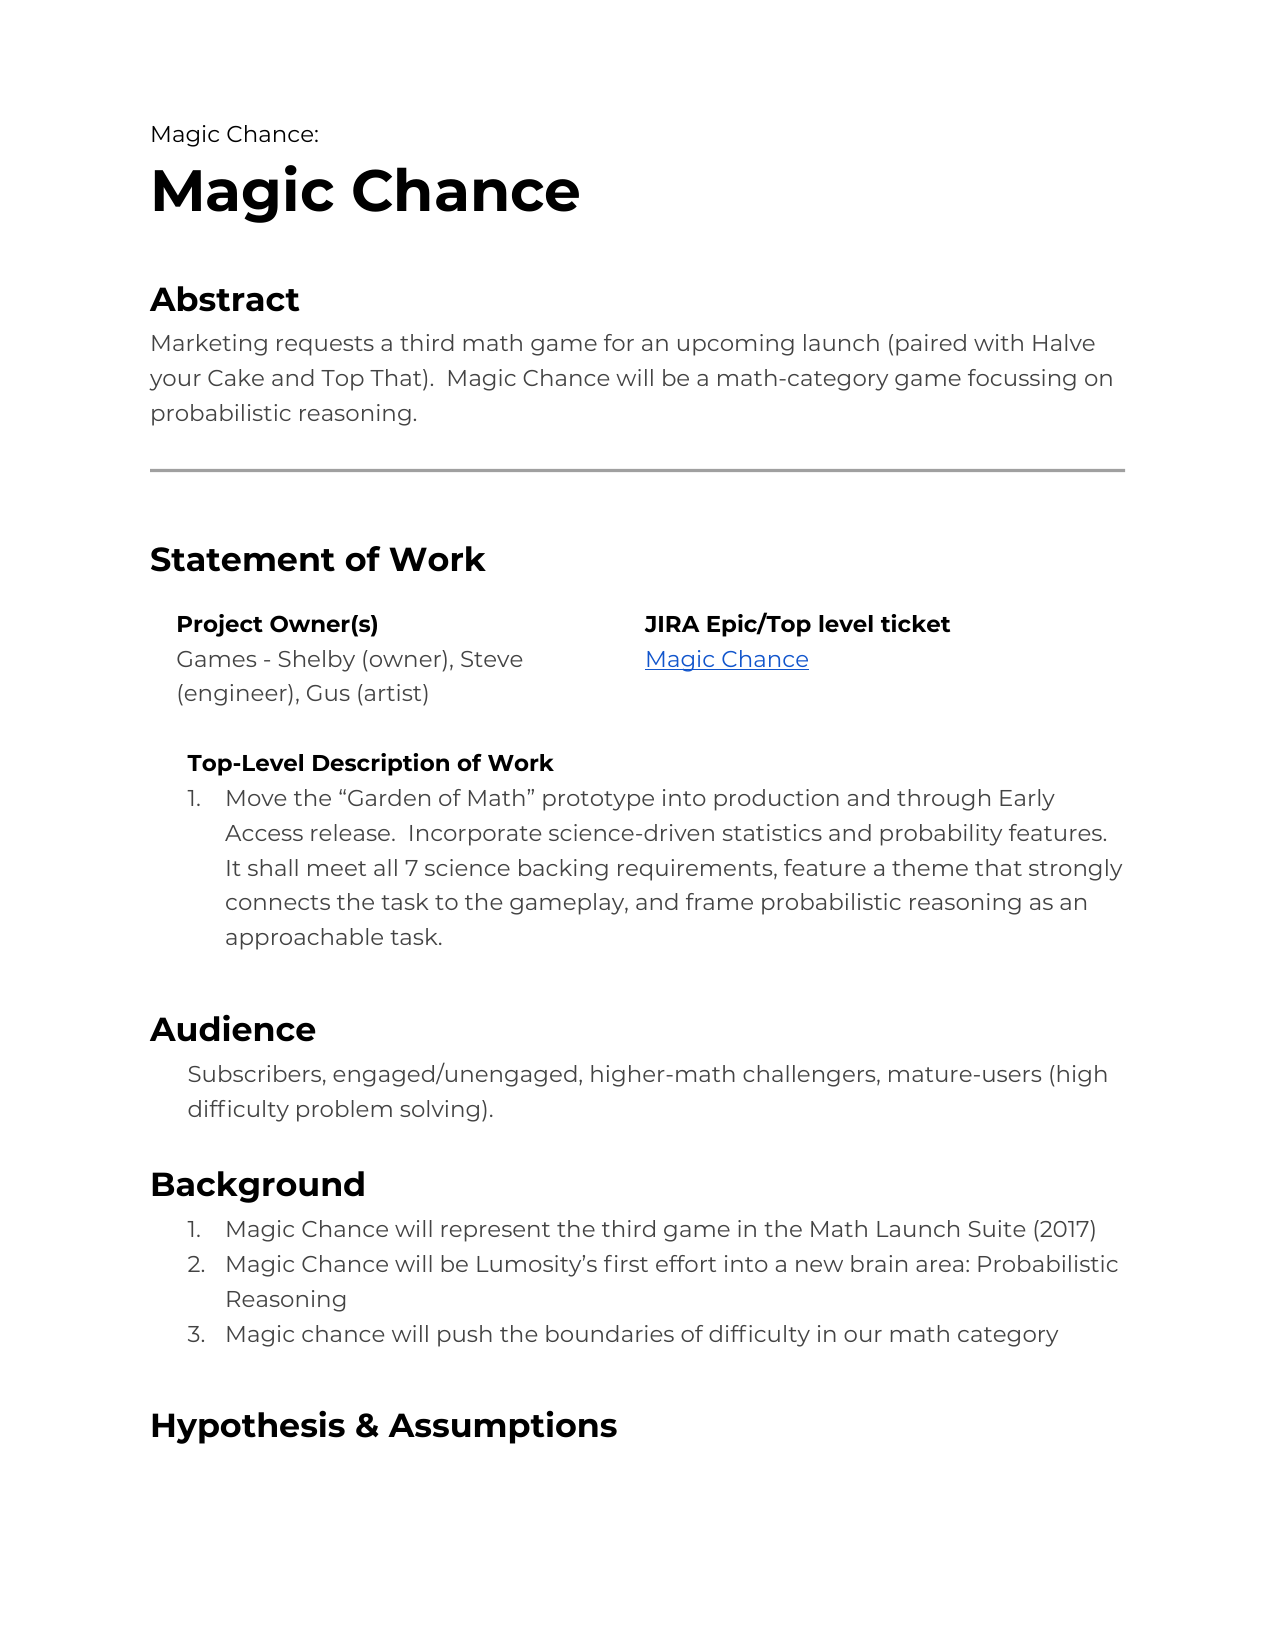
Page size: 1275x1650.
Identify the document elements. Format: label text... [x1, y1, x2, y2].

text Subscribers, engaged/unengaged, higher-math challengers, mature-users (high difficulty problem solving). [187, 1060, 1125, 1158]
list Magic chance will push the boundaries of difficulty in our math category [187, 1320, 1125, 1348]
subtitle Background [150, 1164, 1125, 1205]
table_header JIRA Epic/Top level ticket [645, 590, 1114, 645]
subtitle Statement of Work [150, 539, 1125, 579]
subtitle Magic Chance: [150, 120, 1125, 148]
subtitle Hypothesis & Assumptions [150, 1406, 1125, 1446]
list Magic Chance will be Lumosity’s first effort into a new brain area: Probabilistic Reasoning [187, 1250, 1125, 1313]
list Move the “Garden of Math” prototype into production and through Early Access release. Incorporate science-driven statistics and probability features. It shall meet all 7 science backing requirements, feature a theme that strongly connects the task to the gameplay, and frame probabilistic reasoning as an approachable task. [187, 784, 1125, 951]
table_cell Games - Shelby (owner), Steve (engineer), Gus (artist) [176, 645, 645, 714]
text Marketing requests a third math game for an upcoming launch (paired with Halve your Cake and Top That). Magic Chance will be a math-category game focussing on probabilistic reasoning. [150, 329, 1125, 462]
table_cell Magic Chance [645, 645, 1114, 714]
subtitle Magic Chance [150, 155, 1125, 226]
subtitle Audience [150, 1009, 1125, 1050]
subtitle Top-Level Description of Work [187, 749, 1125, 777]
list Magic Chance will represent the third game in the Math Launch Suite (2017) [187, 1215, 1125, 1243]
table_header Project Owner(s) [176, 590, 645, 645]
subtitle Abstract [150, 279, 1125, 319]
